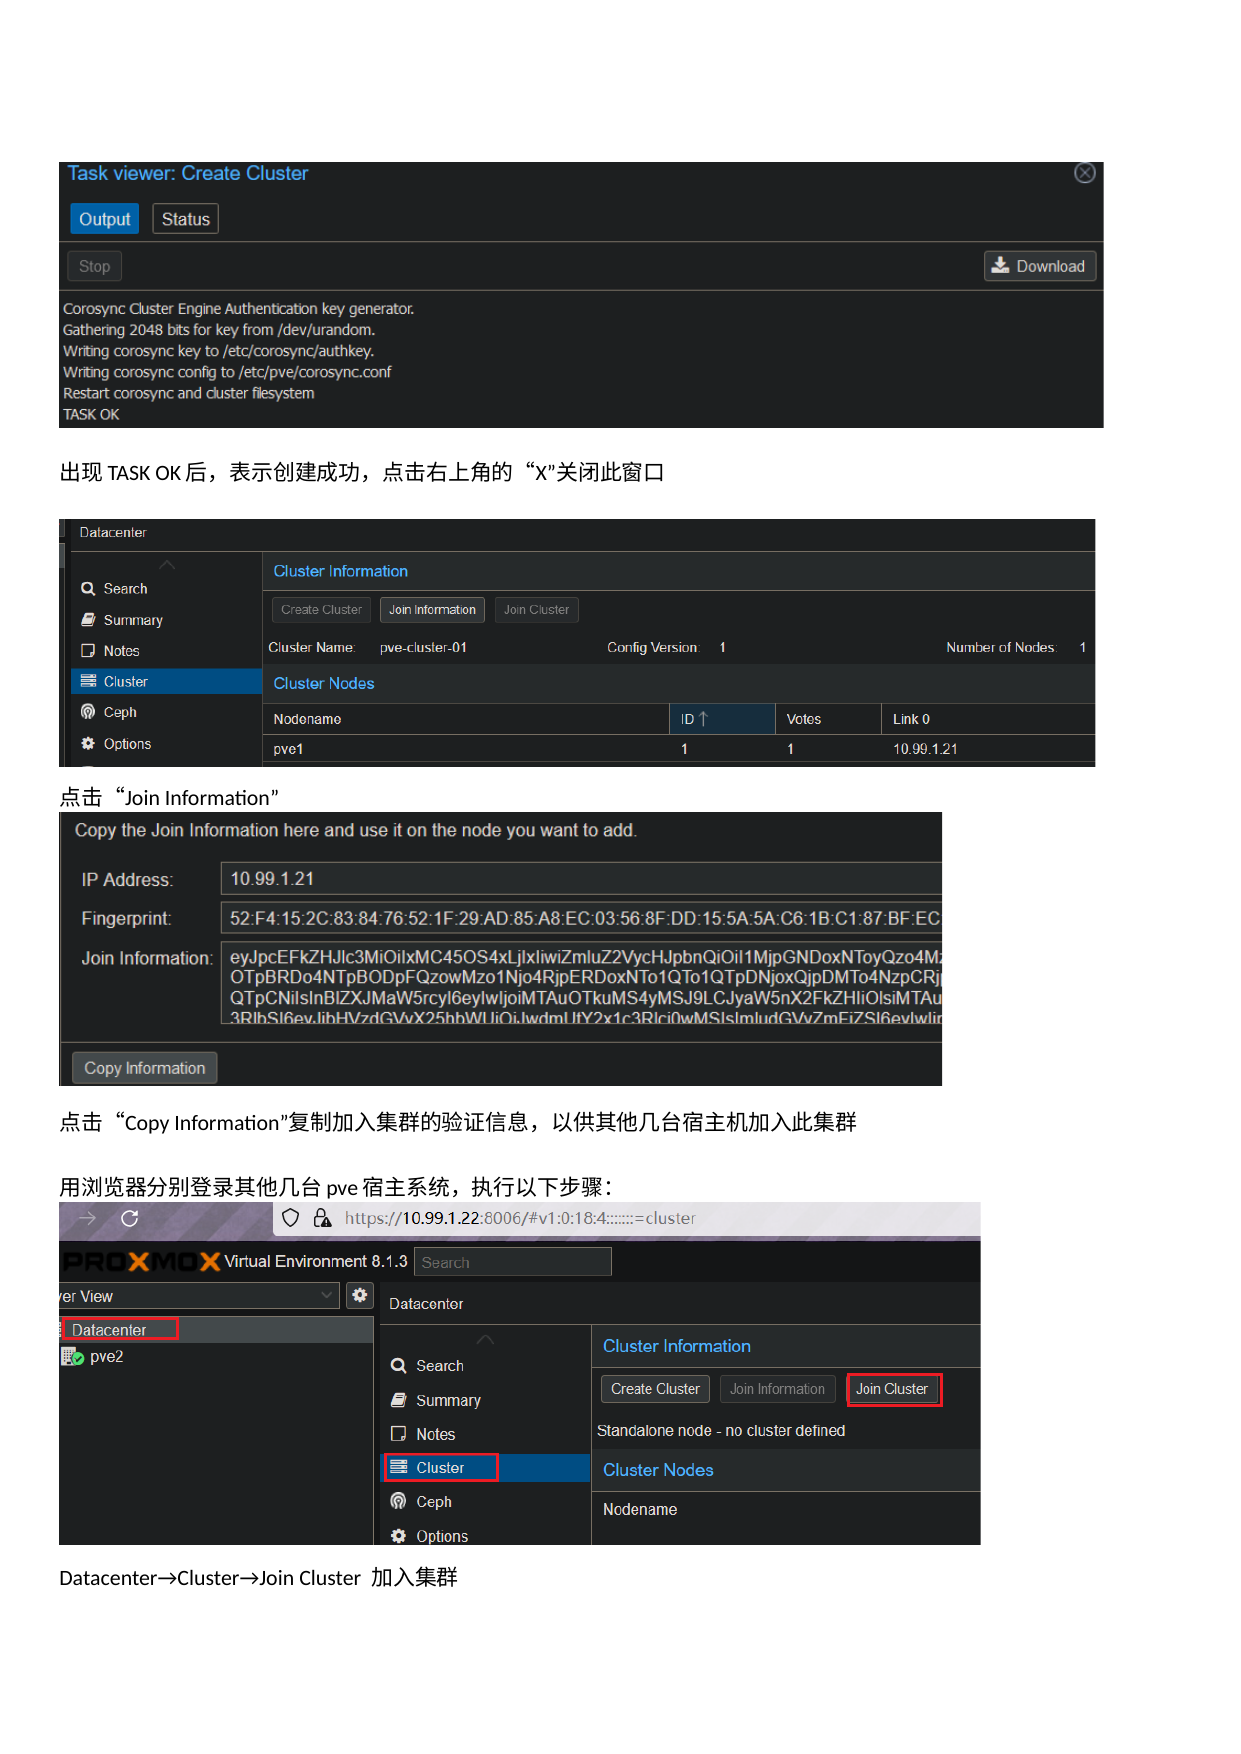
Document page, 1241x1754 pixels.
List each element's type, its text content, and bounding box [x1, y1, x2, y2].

picture [59, 162, 1104, 428]
picture [59, 519, 1096, 767]
text 点击“Join Information” [59, 779, 1181, 812]
text 点击“Copy Information”复制加入集群的验证信息，以供其他几台宿主机加入此集群 [59, 1104, 1181, 1137]
text 出现TASK OK后，表示创建成功，点击右上角的“X”关闭此窗口 [59, 454, 1181, 487]
picture [59, 1202, 981, 1545]
text Datacenter→Cluster→Join Cluster 加入集群 [59, 1559, 1181, 1592]
text 用浏览器分别登录其他几台pve宿主系统，执行以下步骤： [59, 1169, 1181, 1202]
picture [59, 812, 943, 1086]
